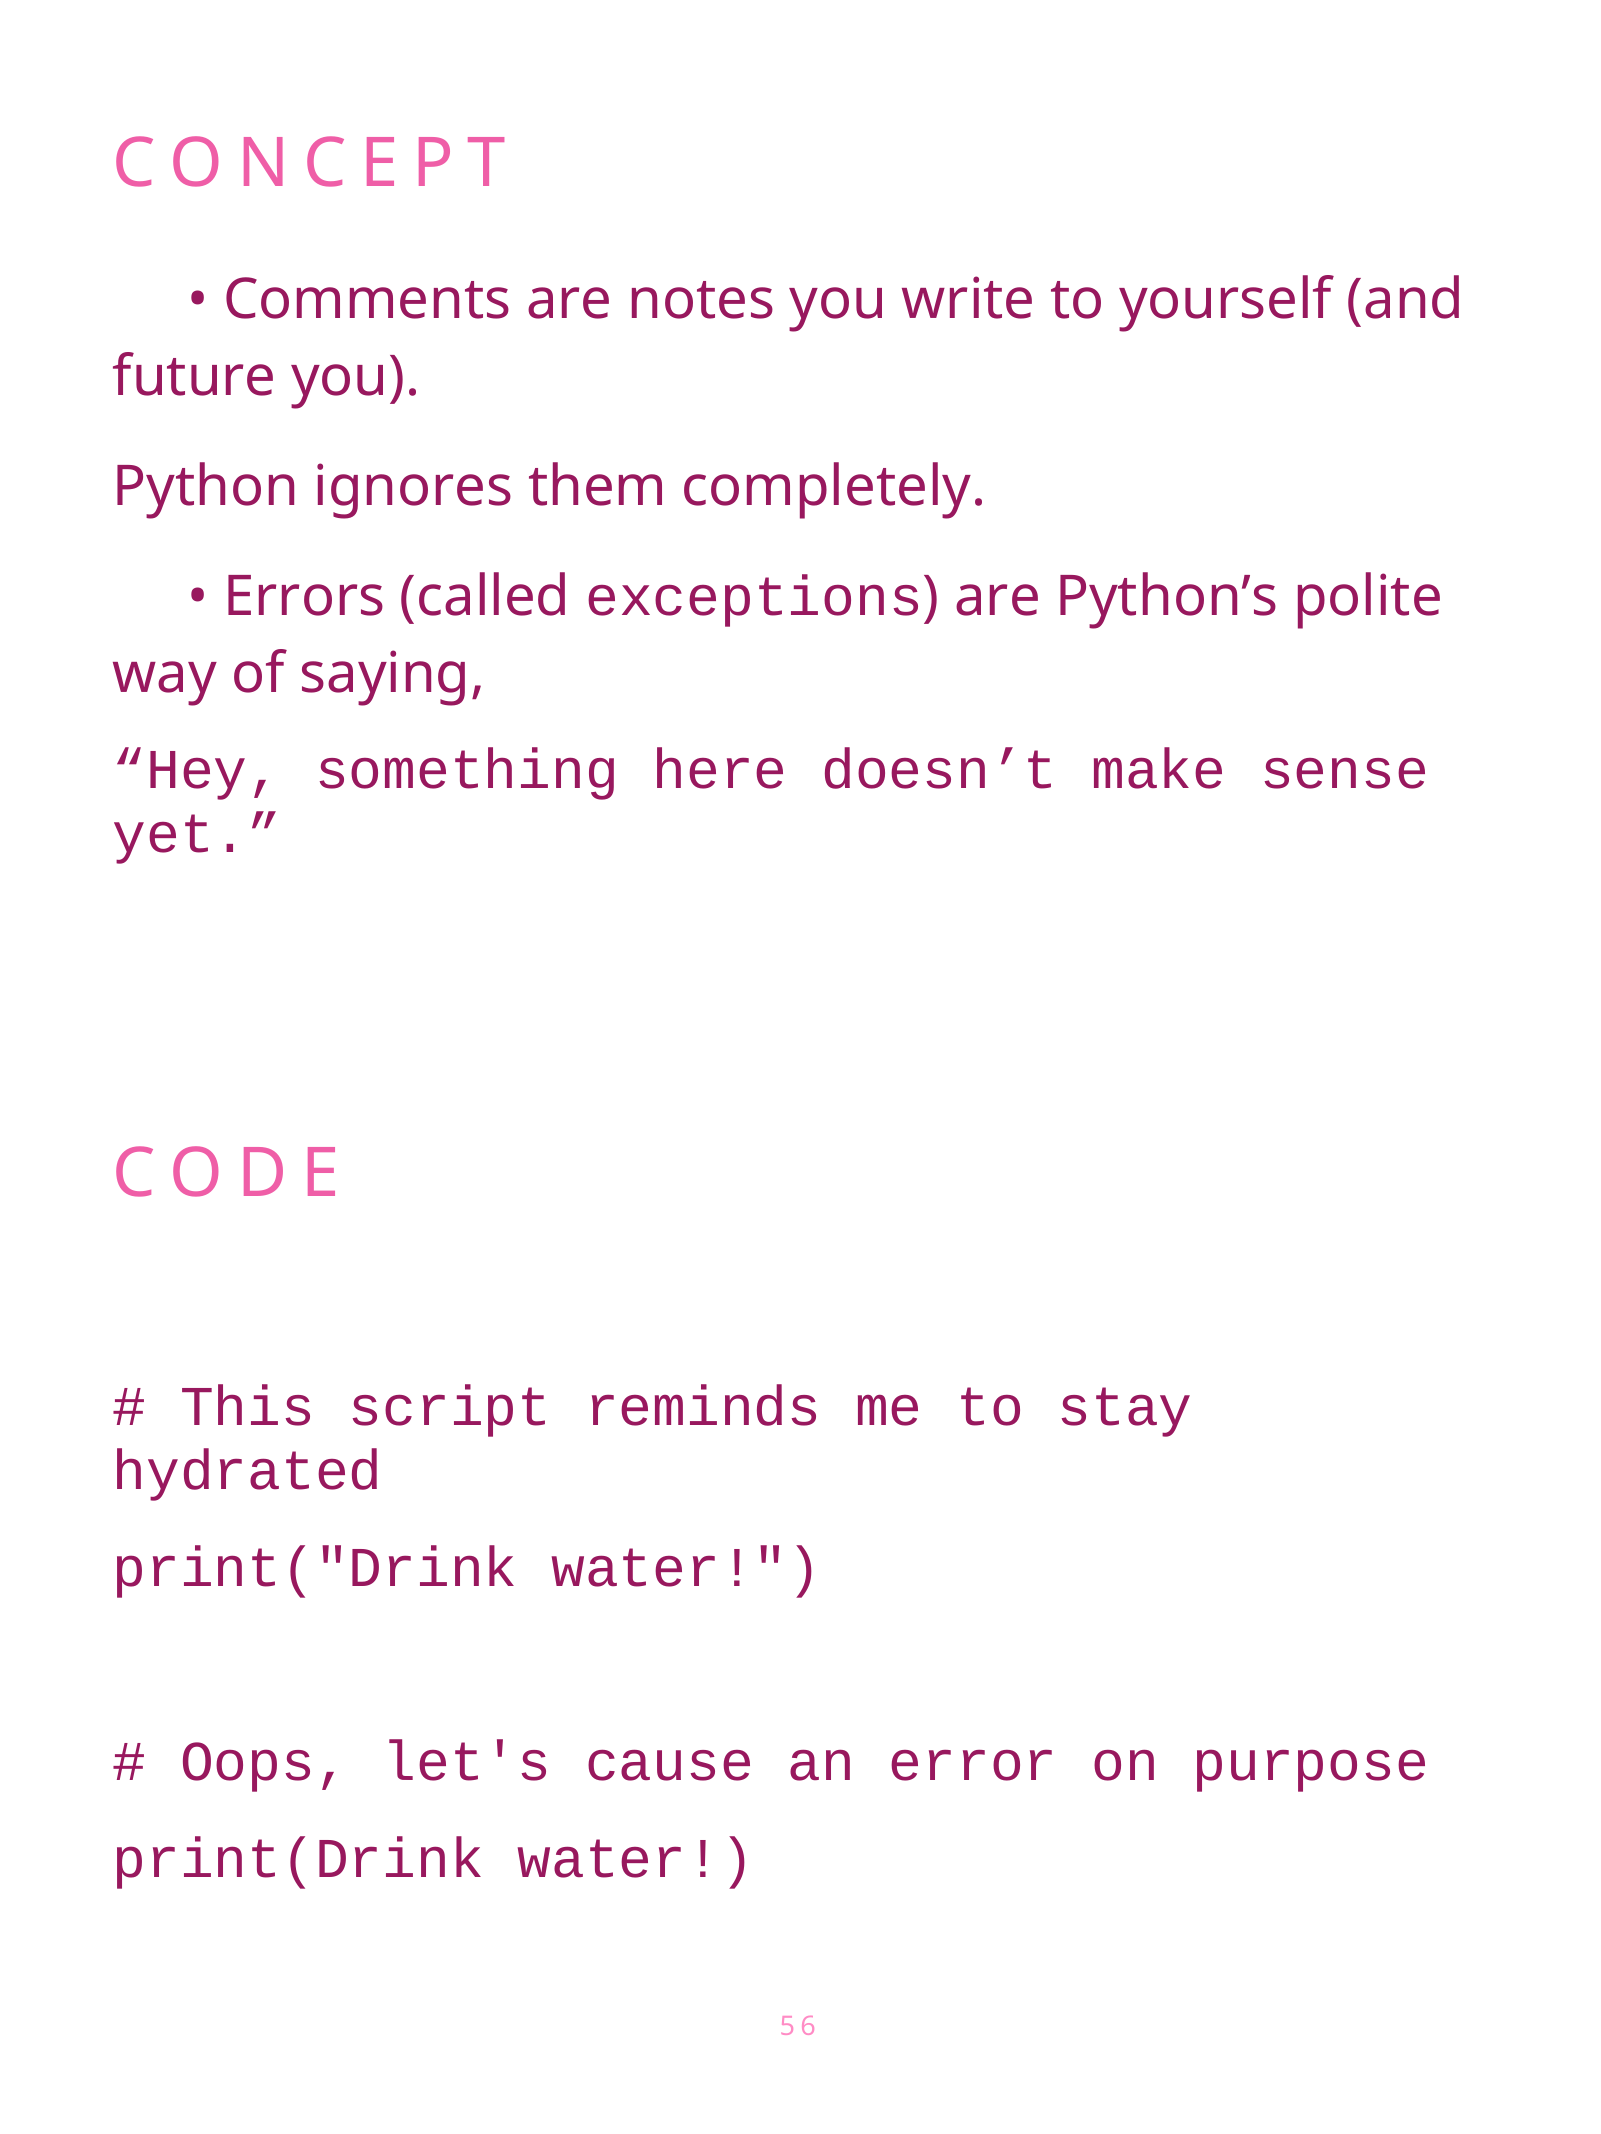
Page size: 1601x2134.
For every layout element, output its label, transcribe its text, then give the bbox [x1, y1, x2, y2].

text # Oops, let's cause an error on purpose [112, 1733, 1488, 1797]
text # This script reminds me to stay hydrated [112, 1378, 1488, 1506]
text print(Drink water!) [112, 1831, 1488, 1894]
text Python ignores them completely. [112, 445, 1488, 522]
text print("Drink water!") [112, 1539, 1488, 1603]
text • Errors (called exceptions) are Python’s polite way of saying, [112, 555, 1488, 708]
subtitle Concept [112, 112, 1488, 206]
subtitle Code [112, 1123, 1488, 1216]
text “Hey, something here doesn’t make sense yet.” [112, 742, 1488, 869]
text • Comments are notes you write to yourself (and future you). [112, 258, 1488, 412]
